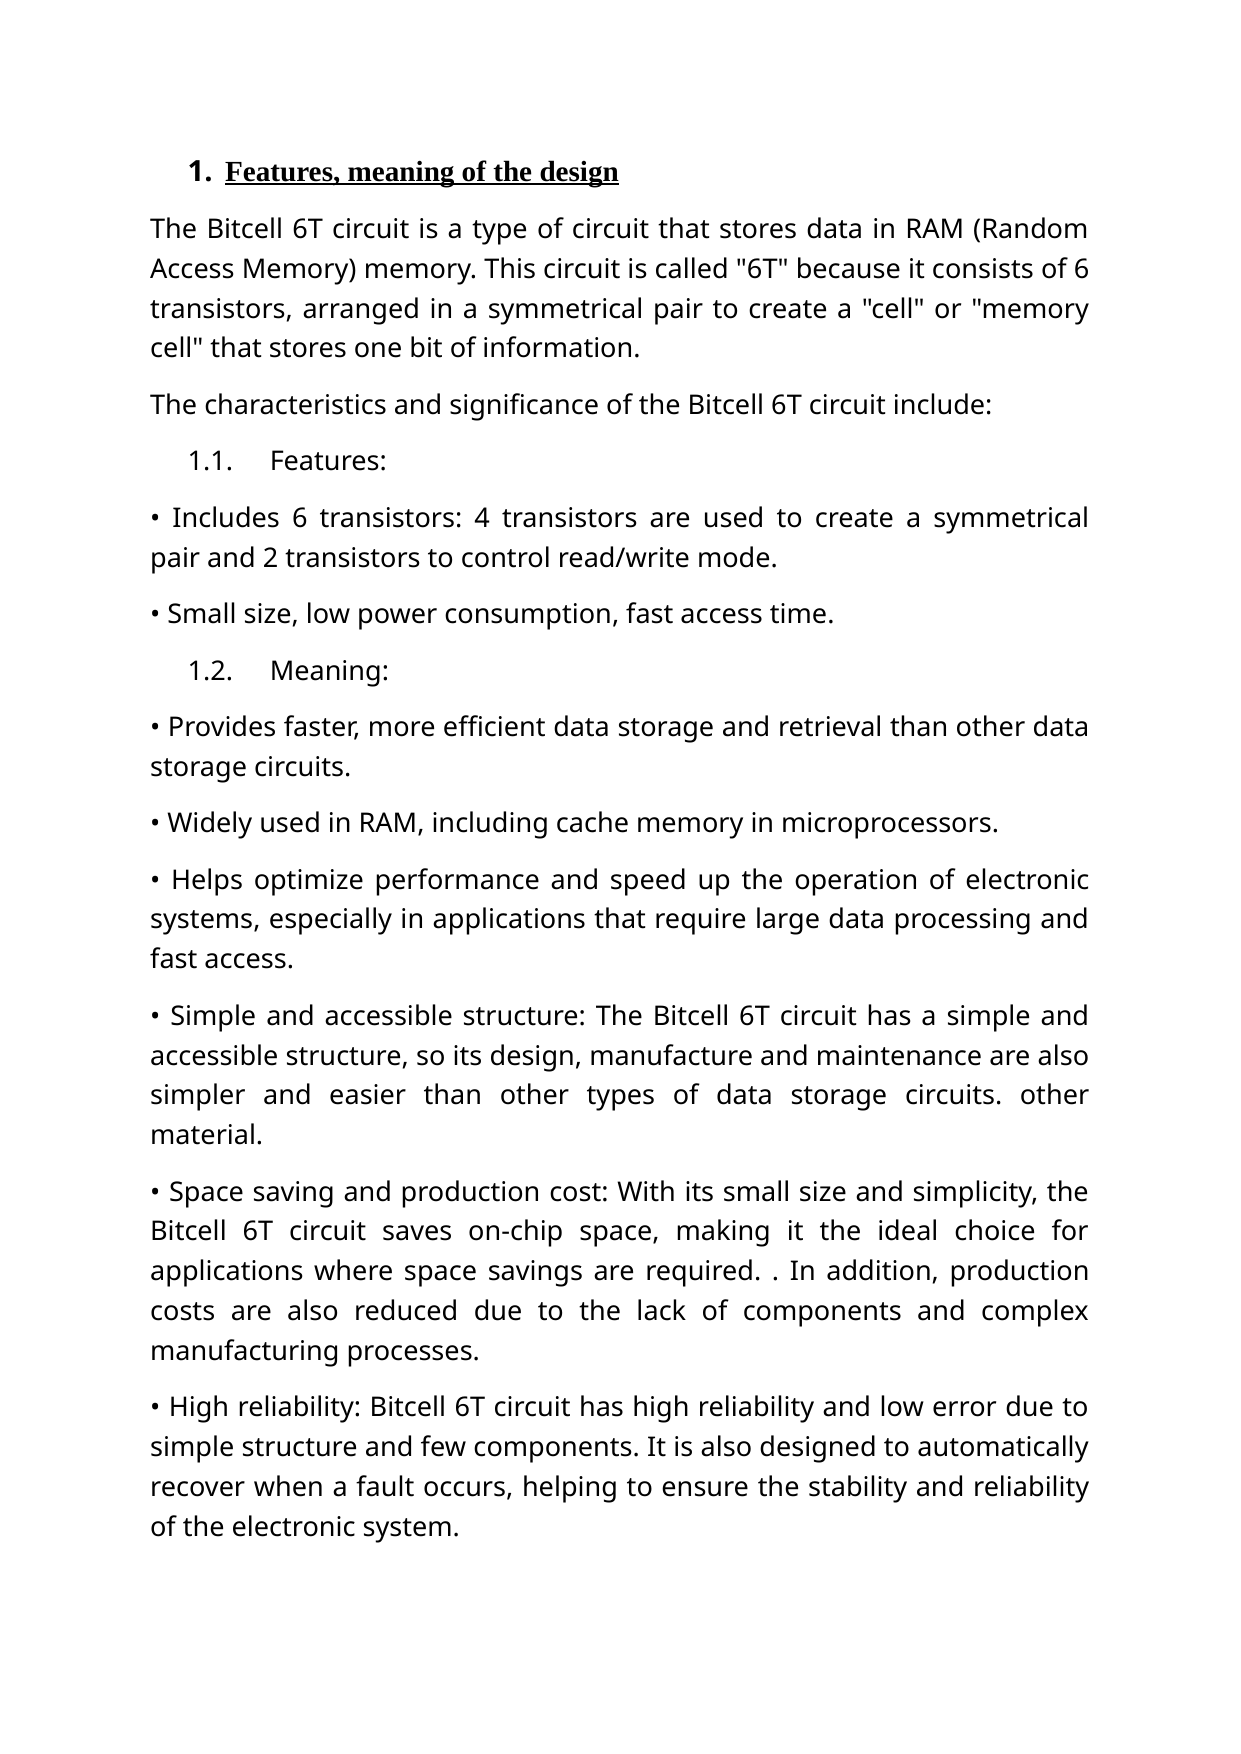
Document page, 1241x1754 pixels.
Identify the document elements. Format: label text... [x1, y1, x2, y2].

list Meaning: [187, 651, 1090, 688]
text • High reliability: Bitcell 6T circuit has high reliability and low error due to simple structure and few components. It is also designed to automatically recover when a fault occurs, helping to ensure the stability and reliability of the electronic system. [150, 1388, 1090, 1544]
list Features, meaning of the design [187, 150, 1090, 190]
text The Bitcell 6T circuit is a type of circuit that stores data in RAM (Random Access Memory) memory. This circuit is called "6T" because it consists of 6 transistors, arranged in a symmetrical pair to create a "cell" or "memory cell" that stores one bit of information. [150, 209, 1090, 366]
text • Space saving and production cost: With its small size and simplicity, the Bitcell 6T circuit saves on-chip space, making it the ideal choice for applications where space savings are required. . In addition, production costs are also reduced due to the lack of components and complex manufacturing processes. [150, 1172, 1090, 1368]
list Features: [187, 442, 1090, 479]
text • Widely used in RAM, including cache memory in microprocessors. [150, 804, 1090, 841]
text • Simple and accessible structure: The Bitcell 6T circuit has a simple and accessible structure, so its design, manufacture and maintenance are also simpler and easier than other types of data storage circuits. other material. [150, 996, 1090, 1152]
text • Includes 6 transistors: 4 transistors are used to create a symmetrical pair and 2 transistors to control read/write mode. [150, 498, 1090, 575]
text The characteristics and significance of the Bitcell 6T circuit include: [150, 385, 1090, 422]
text • Helps optimize performance and speed up the operation of electronic systems, especially in applications that require large data processing and fast access. [150, 860, 1090, 977]
text • Provides faster, more efficient data storage and retrieval than other data storage circuits. [150, 707, 1090, 784]
text • Small size, low power consumption, fast access time. [150, 594, 1090, 631]
